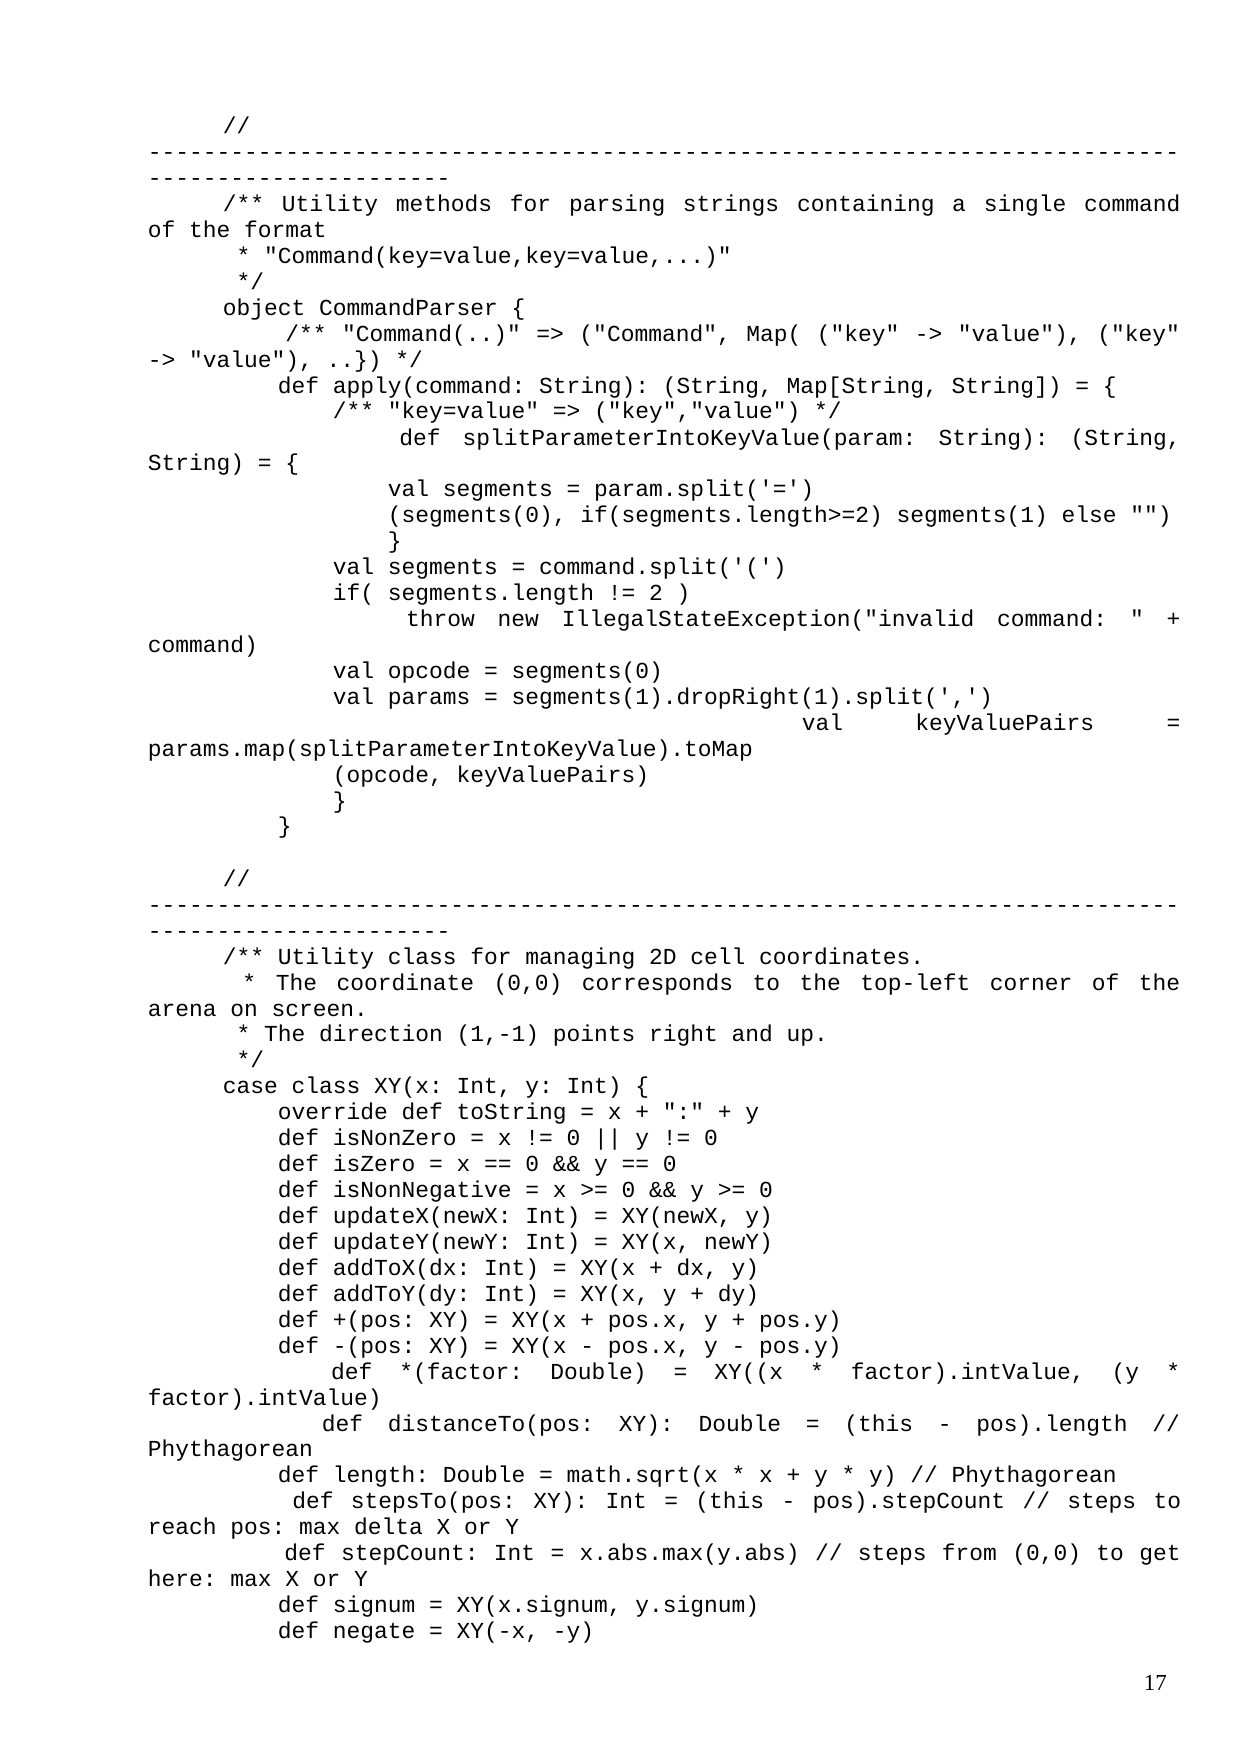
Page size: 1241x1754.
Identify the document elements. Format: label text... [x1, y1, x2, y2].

text def isZero = x == 0 && y == 0 [148, 1152, 1181, 1178]
text * The coordinate (0,0) corresponds to the top-left corner of the arena on screen. [148, 971, 1181, 1023]
text * "Command(key=value,key=value,...)" [148, 244, 1181, 270]
text object CommandParser { [148, 296, 1181, 322]
text * The direction (1,-1) points right and up. [148, 1023, 1181, 1049]
text def negate = XY(-x, -y) [148, 1619, 1181, 1645]
text def isNonZero = x != 0 || y != 0 [148, 1127, 1181, 1152]
text /** "key=value" => ("key","value") */ [148, 400, 1181, 426]
text // ------------------------------------------------------------------------------------------------- [148, 114, 1181, 192]
text def signum = XY(x.signum, y.signum) [148, 1593, 1181, 1619]
text def updateX(newX: Int) = XY(newX, y) [148, 1204, 1181, 1230]
text */ [148, 1049, 1181, 1075]
text val keyValuePairs = params.map(splitParameterIntoKeyValue).toMap [148, 711, 1181, 763]
text def addToX(dx: Int) = XY(x + dx, y) [148, 1256, 1181, 1282]
text def +(pos: XY) = XY(x + pos.x, y + pos.y) [148, 1308, 1181, 1334]
text } [148, 789, 1181, 815]
text def addToY(dy: Int) = XY(x, y + dy) [148, 1282, 1181, 1308]
text def stepsTo(pos: XY): Int = (this - pos).stepCount // steps to reach pos: max delta X or Y [148, 1490, 1181, 1542]
text throw new IllegalStateException("invalid command: " + command) [148, 607, 1181, 659]
text def apply(command: String): (String, Map[String, String]) = { [148, 374, 1181, 400]
text /** "Command(..)" => ("Command", Map( ("key" -> "value"), ("key" -> "value"), ..}) */ [148, 322, 1181, 374]
text val params = segments(1).dropRight(1).split(',') [148, 685, 1181, 711]
text } [148, 529, 1181, 556]
text def distanceTo(pos: XY): Double = (this - pos).length // Phythagorean [148, 1412, 1181, 1464]
text val segments = command.split('(') [148, 556, 1181, 581]
text // ------------------------------------------------------------------------------------------------- [148, 867, 1181, 945]
text /** Utility class for managing 2D cell coordinates. [148, 945, 1181, 971]
text val opcode = segments(0) [148, 659, 1181, 685]
text */ [148, 270, 1181, 296]
text def length: Double = math.sqrt(x * x + y * y) // Phythagorean [148, 1464, 1181, 1490]
text override def toString = x + ":" + y [148, 1101, 1181, 1127]
text /** Utility methods for parsing strings containing a single command of the format [148, 192, 1181, 244]
text def splitParameterIntoKeyValue(param: String): (String, String) = { [148, 426, 1181, 478]
text if( segments.length != 2 ) [148, 581, 1181, 607]
text (opcode, keyValuePairs) [148, 763, 1181, 789]
text def stepCount: Int = x.abs.max(y.abs) // steps from (0,0) to get here: max X or Y [148, 1542, 1181, 1593]
text def isNonNegative = x >= 0 && y >= 0 [148, 1178, 1181, 1204]
text def -(pos: XY) = XY(x - pos.x, y - pos.y) [148, 1334, 1181, 1360]
text } [148, 815, 1181, 841]
text (segments(0), if(segments.length>=2) segments(1) else "") [148, 504, 1181, 529]
text def *(factor: Double) = XY((x * factor).intValue, (y * factor).intValue) [148, 1360, 1181, 1412]
text val segments = param.split('=') [148, 478, 1181, 504]
text case class XY(x: Int, y: Int) { [148, 1075, 1181, 1101]
text def updateY(newY: Int) = XY(x, newY) [148, 1230, 1181, 1256]
